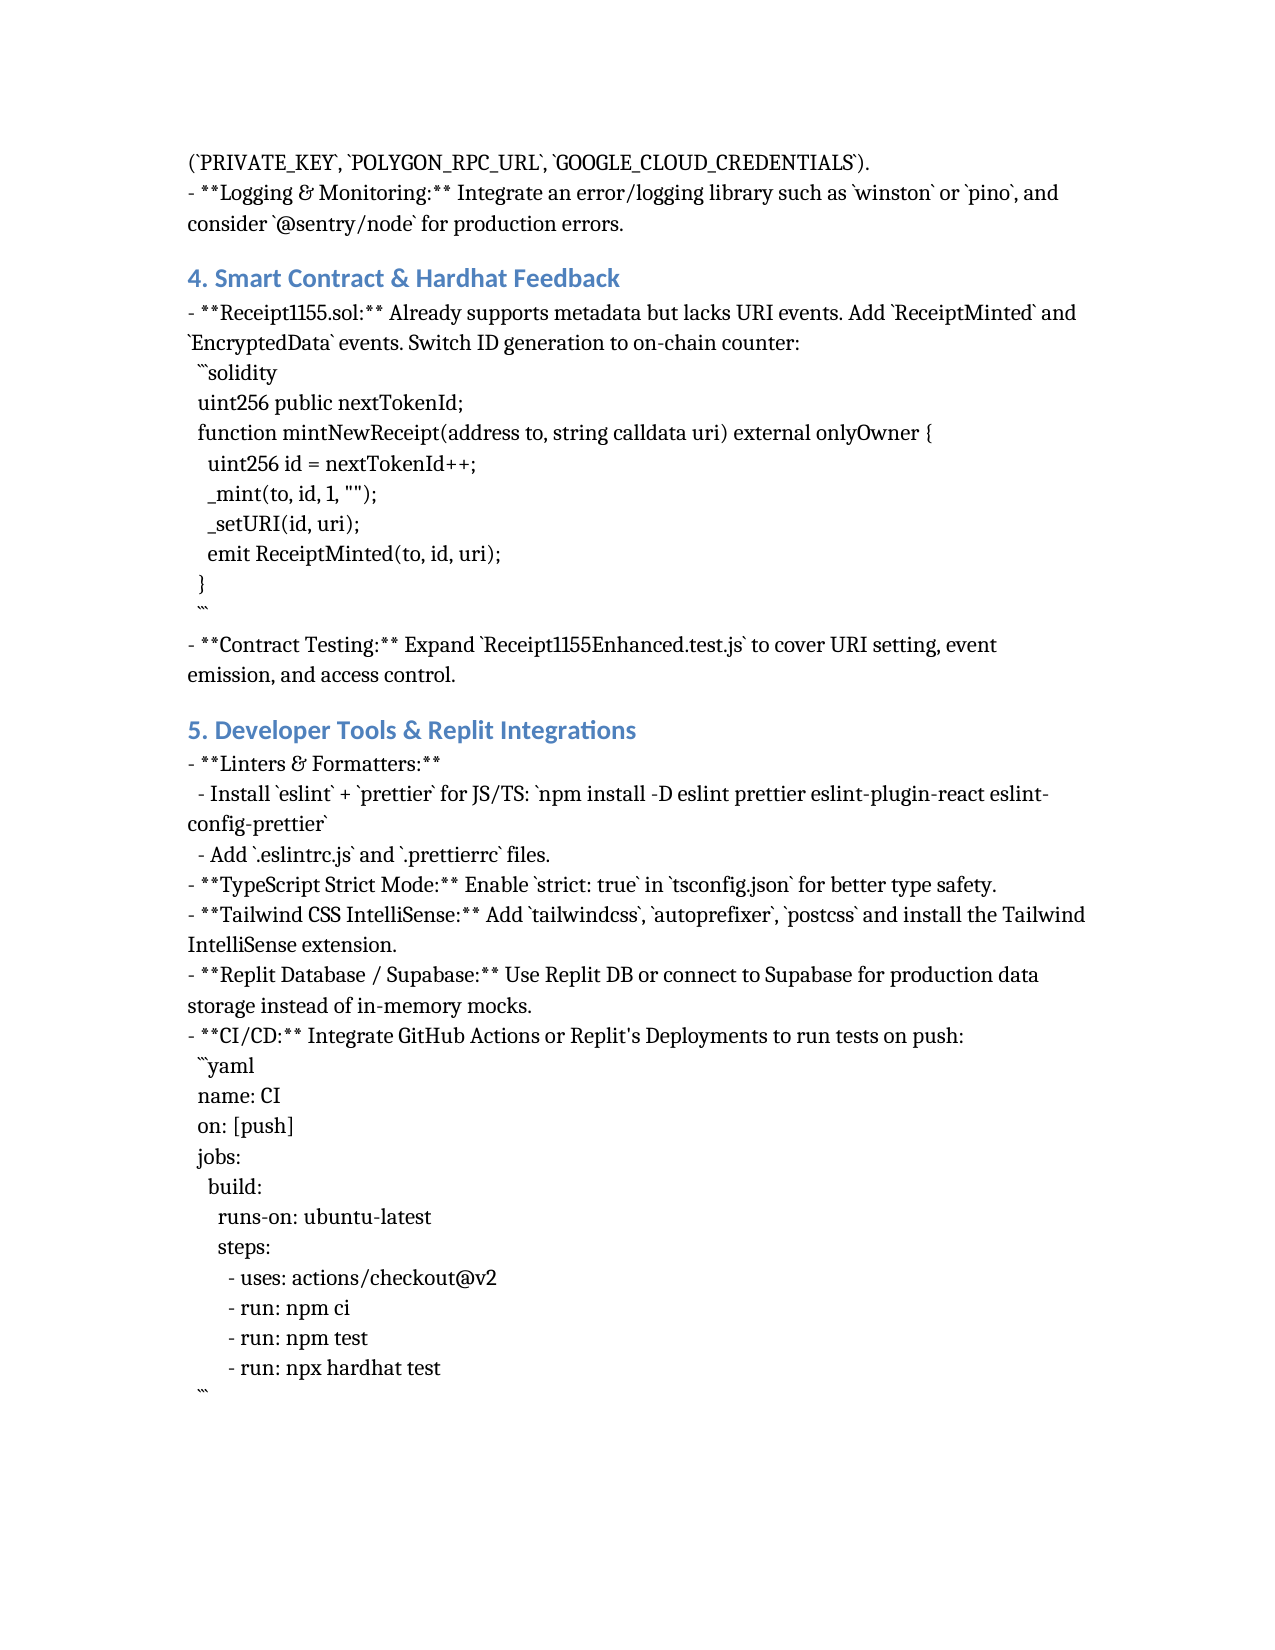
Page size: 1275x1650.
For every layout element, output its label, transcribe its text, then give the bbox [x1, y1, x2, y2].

text - **Receipt1155.sol:** Already supports metadata but lacks URI events. Add `ReceiptMinted` and `EncryptedData` events. Switch ID generation to on-chain counter: ```solidity uint256 public nextTokenId; function mintNewReceipt(address to, string calldata uri) external onlyOwner { uint256 id = nextTokenId++; _mint(to, id, 1, ""); _setURI(id, uri); emit ReceiptMinted(to, id, uri); } ``` - **Contract Testing:** Expand `Receipt1155Enhanced.test.js` to cover URI setting, event emission, and access control. [187, 299, 1087, 688]
subtitle 5. Developer Tools & Replit Integrations [187, 713, 1087, 746]
text - **Linters & Formatters:** - Install `eslint` + `prettier` for JS/TS: `npm install -D eslint prettier eslint-plugin-react eslint-config-prettier` - Add `.eslintrc.js` and `.prettierrc` files. - **TypeScript Strict Mode:** Enable `strict: true` in `tsconfig.json` for better type safety. - **Tailwind CSS IntelliSense:** Add `tailwindcss`, `autoprefixer`, `postcss` and install the Tailwind IntelliSense extension. - **Replit Database / Supabase:** Use Replit DB or connect to Supabase for production data storage instead of in-memory mocks. - **CI/CD:** Integrate GitHub Actions or Replit's Deployments to run tests on push: ```yaml name: CI on: [push] jobs: build: runs-on: ubuntu-latest steps: - uses: actions/checkout@v2 - run: npm ci - run: npm test - run: npx hardhat test ``` [187, 751, 1087, 1412]
subtitle 4. Smart Contract & Hardhat Feedback [187, 261, 1087, 294]
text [187, 150, 1087, 237]
